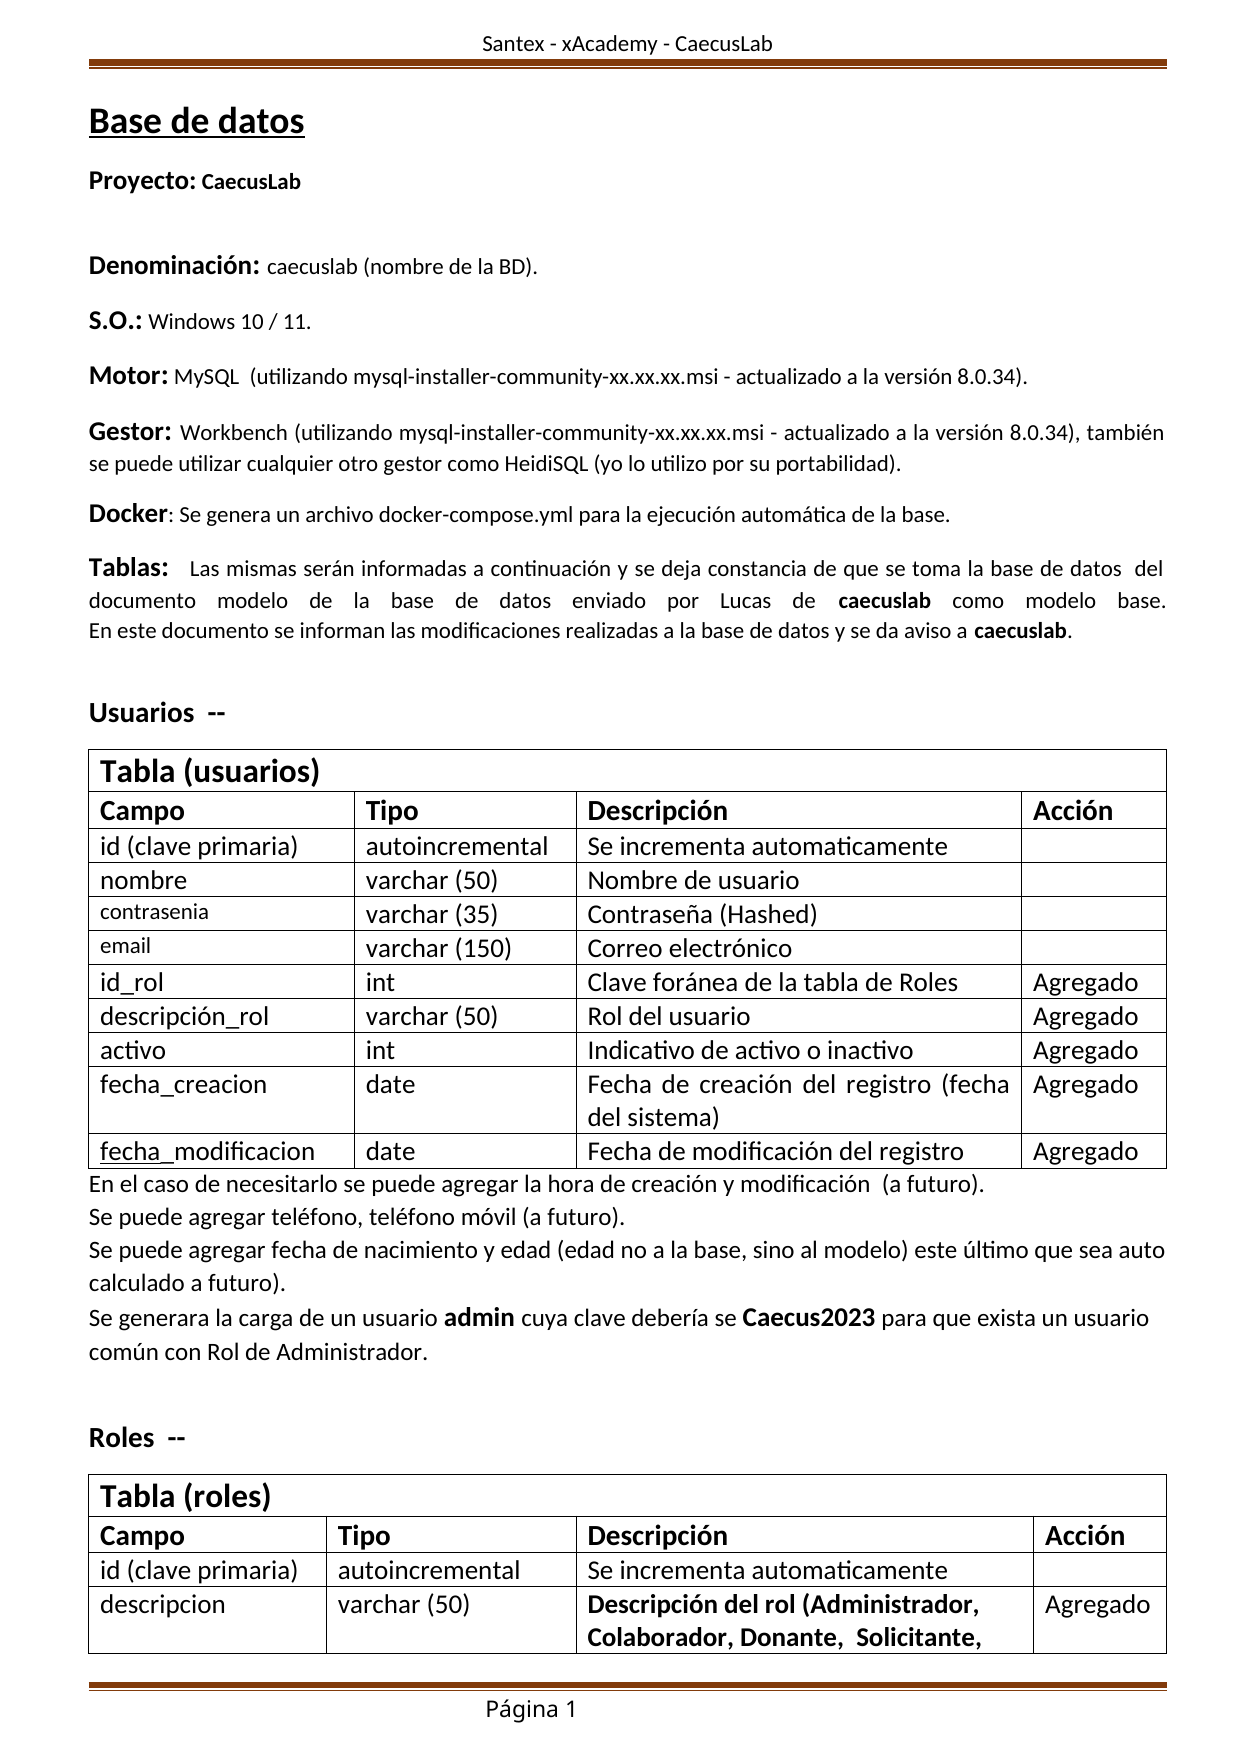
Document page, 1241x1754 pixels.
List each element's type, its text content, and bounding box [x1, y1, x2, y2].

table_cell varchar (50) [327, 1587, 576, 1653]
table_cell autoincremental [355, 829, 576, 862]
table_cell nombre [89, 863, 354, 896]
table_cell Acción [1034, 1517, 1166, 1552]
table_cell int [355, 965, 576, 998]
table_cell Se incrementa automaticamente [577, 1553, 1033, 1586]
table_cell Agregado [1022, 1067, 1166, 1133]
table_cell [1034, 1553, 1166, 1586]
text Gestor: Workbench (utilizando mysql-installer-community-xx.xx.xx.msi - actualizado a la versión 8.0.34), también se puede utilizar cualquier otro gestor como HeidiSQL (yo lo utilizo por su portabilidad). [89, 412, 1167, 477]
table_header Tabla (usuarios) [89, 750, 1166, 791]
text En el caso de necesitarlo se puede agregar la hora de creación y modificación (a futuro). Se puede agregar teléfono, teléfono móvil (a futuro). Se puede agregar fecha de nacimiento y edad (edad no a la base, sino al modelo) este último que sea auto calculado a futuro). Se generara la carga de un usuario admin cuya clave debería se Caecus2023 para que exista un usuario común con Rol de Administrador. [89, 1169, 1167, 1366]
table_cell date [355, 1134, 576, 1167]
text Denominación: caecuslab (nombre de la BD). [89, 215, 1167, 282]
table_cell Campo [89, 1517, 326, 1552]
table_cell Acción [1022, 792, 1166, 828]
text S.O.: Windows 10 / 11. [89, 301, 1167, 337]
table_cell date [355, 1067, 576, 1133]
table_cell varchar (35) [355, 897, 576, 930]
table_cell Tipo [355, 792, 576, 828]
table_cell Agregado [1022, 999, 1166, 1032]
table_cell Se incrementa automaticamente [577, 829, 1021, 862]
table_cell varchar (50) [355, 999, 576, 1032]
table_cell Indicativo de activo o inactivo [577, 1033, 1021, 1066]
table_cell Agregado [1022, 965, 1166, 998]
table_cell email [89, 931, 354, 964]
table_cell Rol del usuario [577, 999, 1021, 1032]
table_cell activo [89, 1033, 354, 1066]
table_cell [1022, 897, 1166, 930]
text Docker: Se genera un archivo docker-compose.yml para la ejecución automática de la base. [89, 496, 1167, 529]
table_cell varchar (150) [355, 931, 576, 964]
table_cell varchar (50) [355, 863, 576, 896]
table_cell id (clave primaria) [89, 829, 354, 862]
table_cell int [355, 1033, 576, 1066]
text Tablas: Las mismas serán informadas a continuación y se deja constancia de que se toma la base de datos del documento modelo de la base de datos enviado por Lucas de caecuslab como modelo base. En este documento se informan las modificaciones realizadas a la base de datos y se da aviso a caecuslab. [89, 548, 1167, 644]
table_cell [577, 1587, 1033, 1653]
table_cell descripción_rol [89, 999, 354, 1032]
table_cell Contraseña (Hashed) [577, 897, 1021, 930]
table_cell contrasenia [89, 897, 354, 930]
table_cell Nombre de usuario [577, 863, 1021, 896]
table_cell Agregado [1022, 1033, 1166, 1066]
table_cell [1022, 829, 1166, 862]
table_cell Descripción [577, 1517, 1033, 1552]
text Proyecto: CaecusLab [89, 163, 1167, 196]
table_cell Agregado [1022, 1134, 1166, 1167]
table_cell descripcion [89, 1587, 326, 1653]
table_cell autoincremental [327, 1553, 576, 1586]
table_cell [1022, 931, 1166, 964]
table_cell Agregado [1034, 1587, 1166, 1653]
text Motor: MySQL (utilizando mysql-installer-community-xx.xx.xx.msi - actualizado a la versión 8.0.34). [89, 356, 1167, 392]
table_cell Fecha de modificación del registro [577, 1134, 1021, 1167]
table_cell Descripción [577, 792, 1021, 828]
table_cell id (clave primaria) [89, 1553, 326, 1586]
table_cell Fecha de creación del registro (fecha del sistema) [577, 1067, 1021, 1133]
table_cell [1022, 863, 1166, 896]
text Usuarios -- [89, 663, 1167, 730]
table_cell Clave foránea de la tabla de Roles [577, 965, 1021, 998]
text Base de datos [89, 97, 1167, 143]
table_cell Correo electrónico [577, 931, 1021, 964]
text Roles -- [89, 1385, 1167, 1454]
table_cell fecha_creacion [89, 1067, 354, 1133]
table_cell Tipo [327, 1517, 576, 1552]
table_cell fecha_modificacion [89, 1134, 354, 1167]
table_header Tabla (roles) [89, 1475, 1166, 1516]
table_cell id_rol [89, 965, 354, 998]
table_cell Campo [89, 792, 354, 828]
